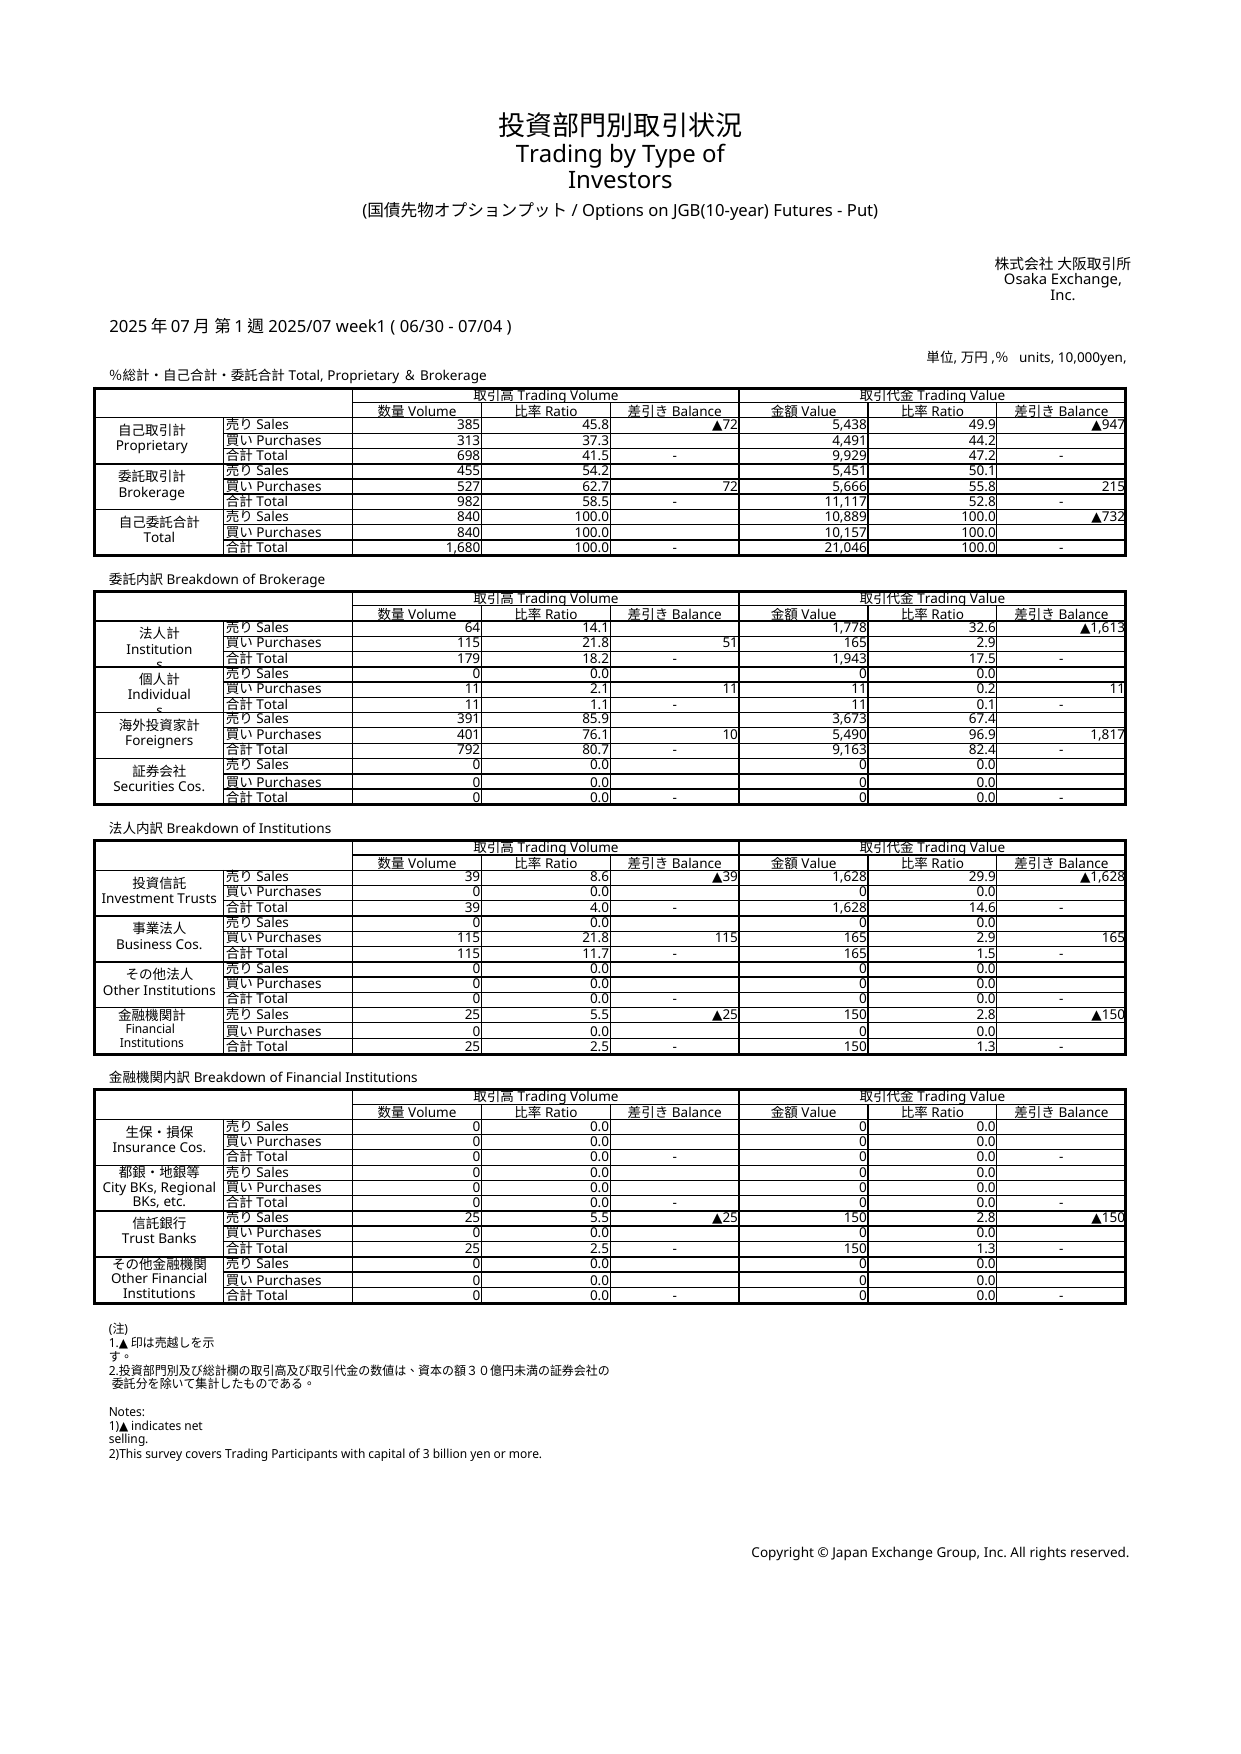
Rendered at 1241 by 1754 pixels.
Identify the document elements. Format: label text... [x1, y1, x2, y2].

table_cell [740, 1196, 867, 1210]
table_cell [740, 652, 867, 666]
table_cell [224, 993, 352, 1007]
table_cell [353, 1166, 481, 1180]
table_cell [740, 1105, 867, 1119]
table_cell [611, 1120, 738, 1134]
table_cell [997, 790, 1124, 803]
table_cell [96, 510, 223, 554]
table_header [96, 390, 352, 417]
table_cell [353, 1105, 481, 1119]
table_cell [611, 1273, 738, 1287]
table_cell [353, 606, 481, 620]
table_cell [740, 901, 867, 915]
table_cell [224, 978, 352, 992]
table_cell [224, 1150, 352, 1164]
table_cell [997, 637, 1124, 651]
text 法人内訳 Breakdown of Institutions [109, 823, 1136, 836]
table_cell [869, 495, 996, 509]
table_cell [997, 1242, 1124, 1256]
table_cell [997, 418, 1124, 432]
text 委託内訳 Breakdown of Brokerage [109, 573, 1136, 587]
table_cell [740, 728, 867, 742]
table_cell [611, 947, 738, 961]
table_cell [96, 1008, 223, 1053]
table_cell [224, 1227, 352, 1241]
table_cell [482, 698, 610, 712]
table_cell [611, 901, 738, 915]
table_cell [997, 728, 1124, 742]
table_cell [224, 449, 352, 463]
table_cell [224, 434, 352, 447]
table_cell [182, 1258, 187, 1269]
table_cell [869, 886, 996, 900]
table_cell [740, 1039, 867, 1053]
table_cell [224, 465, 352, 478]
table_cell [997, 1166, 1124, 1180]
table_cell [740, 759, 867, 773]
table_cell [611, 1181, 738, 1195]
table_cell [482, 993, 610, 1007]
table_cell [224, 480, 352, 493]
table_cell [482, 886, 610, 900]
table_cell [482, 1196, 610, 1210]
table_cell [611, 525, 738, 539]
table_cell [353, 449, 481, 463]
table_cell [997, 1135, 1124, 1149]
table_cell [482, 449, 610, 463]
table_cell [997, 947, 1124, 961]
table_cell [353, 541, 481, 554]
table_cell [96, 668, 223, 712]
text (国債先物オプションプット / Options on JGB(10-year) Futures - Put) [104, 203, 1136, 220]
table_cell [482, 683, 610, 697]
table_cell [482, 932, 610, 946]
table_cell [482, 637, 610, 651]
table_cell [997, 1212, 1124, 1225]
text Copyright © Japan Exchange Group, Inc. All rights reserved. [833, 1547, 1129, 1560]
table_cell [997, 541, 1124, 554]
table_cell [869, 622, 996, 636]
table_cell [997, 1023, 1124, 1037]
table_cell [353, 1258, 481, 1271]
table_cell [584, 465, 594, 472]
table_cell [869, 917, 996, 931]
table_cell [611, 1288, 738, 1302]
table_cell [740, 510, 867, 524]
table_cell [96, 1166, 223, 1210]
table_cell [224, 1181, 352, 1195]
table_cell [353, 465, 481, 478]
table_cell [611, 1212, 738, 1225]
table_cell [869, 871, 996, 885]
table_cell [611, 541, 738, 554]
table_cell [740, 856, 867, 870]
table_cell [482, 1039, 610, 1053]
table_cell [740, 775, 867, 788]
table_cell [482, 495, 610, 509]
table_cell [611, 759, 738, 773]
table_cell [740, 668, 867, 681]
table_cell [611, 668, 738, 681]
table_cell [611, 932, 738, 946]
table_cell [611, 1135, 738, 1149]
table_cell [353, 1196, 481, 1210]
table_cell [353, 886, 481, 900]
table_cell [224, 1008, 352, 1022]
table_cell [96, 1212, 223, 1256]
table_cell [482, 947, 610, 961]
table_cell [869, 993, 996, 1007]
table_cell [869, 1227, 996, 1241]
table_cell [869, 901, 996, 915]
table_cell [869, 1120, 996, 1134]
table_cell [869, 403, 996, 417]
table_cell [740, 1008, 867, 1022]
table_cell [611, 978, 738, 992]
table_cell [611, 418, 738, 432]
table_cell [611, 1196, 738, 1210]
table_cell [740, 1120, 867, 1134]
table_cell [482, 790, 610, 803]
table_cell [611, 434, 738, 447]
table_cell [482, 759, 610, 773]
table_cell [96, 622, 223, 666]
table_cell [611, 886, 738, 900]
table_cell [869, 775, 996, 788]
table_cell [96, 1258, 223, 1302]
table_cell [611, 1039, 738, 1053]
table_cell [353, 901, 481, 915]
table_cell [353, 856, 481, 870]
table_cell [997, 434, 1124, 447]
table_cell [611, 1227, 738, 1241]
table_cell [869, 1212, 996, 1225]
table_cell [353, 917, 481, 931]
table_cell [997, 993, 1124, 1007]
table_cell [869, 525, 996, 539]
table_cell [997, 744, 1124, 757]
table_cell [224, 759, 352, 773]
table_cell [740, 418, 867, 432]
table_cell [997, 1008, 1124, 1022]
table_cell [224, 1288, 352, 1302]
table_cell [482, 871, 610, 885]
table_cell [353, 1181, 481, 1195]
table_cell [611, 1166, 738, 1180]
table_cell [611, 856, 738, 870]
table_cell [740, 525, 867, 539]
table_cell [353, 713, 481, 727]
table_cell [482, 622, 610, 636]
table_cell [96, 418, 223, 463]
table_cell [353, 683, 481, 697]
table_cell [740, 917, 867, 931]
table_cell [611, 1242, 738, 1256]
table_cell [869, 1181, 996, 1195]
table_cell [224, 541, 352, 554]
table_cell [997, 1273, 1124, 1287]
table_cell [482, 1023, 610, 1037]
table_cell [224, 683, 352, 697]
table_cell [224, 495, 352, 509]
text (注) 1.▲印は売越しを示す。 [108, 1323, 236, 1364]
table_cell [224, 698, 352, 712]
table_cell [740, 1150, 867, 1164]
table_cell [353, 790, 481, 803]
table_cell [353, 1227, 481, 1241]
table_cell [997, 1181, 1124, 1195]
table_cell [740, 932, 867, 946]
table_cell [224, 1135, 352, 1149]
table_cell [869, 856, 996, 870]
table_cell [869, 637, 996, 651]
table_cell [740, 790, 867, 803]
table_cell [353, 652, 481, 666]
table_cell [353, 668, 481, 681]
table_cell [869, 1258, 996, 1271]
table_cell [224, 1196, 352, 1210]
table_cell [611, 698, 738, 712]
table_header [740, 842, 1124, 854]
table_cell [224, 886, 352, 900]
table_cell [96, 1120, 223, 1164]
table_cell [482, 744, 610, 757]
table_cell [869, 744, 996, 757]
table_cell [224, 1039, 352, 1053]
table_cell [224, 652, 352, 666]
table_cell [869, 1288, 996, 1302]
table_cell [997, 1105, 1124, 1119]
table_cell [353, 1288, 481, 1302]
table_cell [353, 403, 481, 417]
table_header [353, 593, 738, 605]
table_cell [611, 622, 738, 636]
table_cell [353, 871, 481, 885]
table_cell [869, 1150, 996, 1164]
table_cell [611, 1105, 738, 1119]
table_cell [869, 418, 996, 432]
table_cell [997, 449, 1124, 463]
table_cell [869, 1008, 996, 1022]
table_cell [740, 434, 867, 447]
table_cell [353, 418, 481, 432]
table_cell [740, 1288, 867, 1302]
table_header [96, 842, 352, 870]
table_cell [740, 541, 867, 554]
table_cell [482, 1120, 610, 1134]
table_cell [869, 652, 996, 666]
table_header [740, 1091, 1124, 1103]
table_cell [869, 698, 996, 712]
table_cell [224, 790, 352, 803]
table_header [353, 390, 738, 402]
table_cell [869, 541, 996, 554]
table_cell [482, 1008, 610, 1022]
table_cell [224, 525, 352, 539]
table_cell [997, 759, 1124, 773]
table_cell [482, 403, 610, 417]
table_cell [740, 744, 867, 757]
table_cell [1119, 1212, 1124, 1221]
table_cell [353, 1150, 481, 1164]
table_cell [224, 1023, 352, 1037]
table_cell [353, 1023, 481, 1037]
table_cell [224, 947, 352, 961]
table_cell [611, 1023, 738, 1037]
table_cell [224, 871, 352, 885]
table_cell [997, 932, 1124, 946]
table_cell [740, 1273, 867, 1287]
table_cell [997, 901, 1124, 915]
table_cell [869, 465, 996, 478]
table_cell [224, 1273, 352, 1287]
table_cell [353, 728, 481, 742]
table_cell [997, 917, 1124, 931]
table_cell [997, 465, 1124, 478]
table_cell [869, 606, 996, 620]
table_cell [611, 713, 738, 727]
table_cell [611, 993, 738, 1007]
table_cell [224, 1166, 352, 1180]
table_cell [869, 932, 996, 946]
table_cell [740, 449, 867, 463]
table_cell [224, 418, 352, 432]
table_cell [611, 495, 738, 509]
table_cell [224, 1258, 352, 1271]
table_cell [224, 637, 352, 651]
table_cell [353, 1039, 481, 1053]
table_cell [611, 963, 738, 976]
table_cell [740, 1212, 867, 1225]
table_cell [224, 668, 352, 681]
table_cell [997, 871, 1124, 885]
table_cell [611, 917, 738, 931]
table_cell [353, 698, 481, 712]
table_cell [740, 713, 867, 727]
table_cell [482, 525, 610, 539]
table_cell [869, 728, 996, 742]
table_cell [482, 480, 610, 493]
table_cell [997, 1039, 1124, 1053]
text 2025年07月 第1週 2025/07 week1 ( 06/30 - 07/04 ) [109, 319, 1136, 336]
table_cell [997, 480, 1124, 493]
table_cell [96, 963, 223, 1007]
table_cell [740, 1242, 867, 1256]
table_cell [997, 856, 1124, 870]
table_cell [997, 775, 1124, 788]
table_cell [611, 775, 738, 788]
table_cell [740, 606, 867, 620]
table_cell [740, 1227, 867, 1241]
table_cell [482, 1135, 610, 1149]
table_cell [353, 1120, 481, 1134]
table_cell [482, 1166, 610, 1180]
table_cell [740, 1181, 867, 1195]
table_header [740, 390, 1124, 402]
text 金融機関内訳 Breakdown of Financial Institutions [109, 1072, 1136, 1085]
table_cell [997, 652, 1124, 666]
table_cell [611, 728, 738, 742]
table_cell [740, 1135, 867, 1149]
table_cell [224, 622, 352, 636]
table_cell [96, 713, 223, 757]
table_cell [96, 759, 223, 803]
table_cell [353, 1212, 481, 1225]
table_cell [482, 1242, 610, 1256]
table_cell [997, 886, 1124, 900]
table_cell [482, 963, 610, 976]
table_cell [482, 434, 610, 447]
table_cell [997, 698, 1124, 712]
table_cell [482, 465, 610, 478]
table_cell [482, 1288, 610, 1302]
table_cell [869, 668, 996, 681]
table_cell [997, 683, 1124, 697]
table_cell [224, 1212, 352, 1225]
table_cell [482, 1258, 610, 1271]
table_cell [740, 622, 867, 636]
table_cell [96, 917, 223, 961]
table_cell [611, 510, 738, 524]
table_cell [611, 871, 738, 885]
text 2.投資部門別及び総計欄の取引高及び取引代金の数値は、資本の額３０億円未満の証券会社の 委託分を除いて集計したものである。 [108, 1364, 611, 1392]
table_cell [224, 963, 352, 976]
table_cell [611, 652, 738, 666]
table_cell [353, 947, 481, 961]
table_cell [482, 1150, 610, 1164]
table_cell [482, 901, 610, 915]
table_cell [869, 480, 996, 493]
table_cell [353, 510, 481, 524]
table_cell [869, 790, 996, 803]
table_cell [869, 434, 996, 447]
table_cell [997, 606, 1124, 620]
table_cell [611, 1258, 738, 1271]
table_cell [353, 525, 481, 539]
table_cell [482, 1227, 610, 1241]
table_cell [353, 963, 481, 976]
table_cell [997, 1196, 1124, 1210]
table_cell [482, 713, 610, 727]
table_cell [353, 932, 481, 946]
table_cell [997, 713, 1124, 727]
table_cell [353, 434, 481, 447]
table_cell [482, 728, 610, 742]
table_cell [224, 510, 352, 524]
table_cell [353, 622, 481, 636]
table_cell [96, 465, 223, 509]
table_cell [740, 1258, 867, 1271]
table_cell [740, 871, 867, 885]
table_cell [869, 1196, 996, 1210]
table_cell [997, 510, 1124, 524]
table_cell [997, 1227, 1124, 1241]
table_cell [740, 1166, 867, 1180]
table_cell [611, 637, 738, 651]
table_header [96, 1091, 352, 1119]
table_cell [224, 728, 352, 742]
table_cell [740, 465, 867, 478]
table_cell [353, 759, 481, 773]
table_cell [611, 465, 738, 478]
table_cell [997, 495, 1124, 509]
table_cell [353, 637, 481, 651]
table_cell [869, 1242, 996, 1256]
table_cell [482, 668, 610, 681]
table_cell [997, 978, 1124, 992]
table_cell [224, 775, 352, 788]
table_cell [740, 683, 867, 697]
text 投資部門別取引状況 Trading by Type of Investors [464, 114, 776, 194]
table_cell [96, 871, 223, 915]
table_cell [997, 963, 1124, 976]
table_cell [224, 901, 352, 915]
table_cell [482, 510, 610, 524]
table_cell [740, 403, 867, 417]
text 株式会社 大阪取引所 Osaka Exchange, Inc. [989, 257, 1136, 303]
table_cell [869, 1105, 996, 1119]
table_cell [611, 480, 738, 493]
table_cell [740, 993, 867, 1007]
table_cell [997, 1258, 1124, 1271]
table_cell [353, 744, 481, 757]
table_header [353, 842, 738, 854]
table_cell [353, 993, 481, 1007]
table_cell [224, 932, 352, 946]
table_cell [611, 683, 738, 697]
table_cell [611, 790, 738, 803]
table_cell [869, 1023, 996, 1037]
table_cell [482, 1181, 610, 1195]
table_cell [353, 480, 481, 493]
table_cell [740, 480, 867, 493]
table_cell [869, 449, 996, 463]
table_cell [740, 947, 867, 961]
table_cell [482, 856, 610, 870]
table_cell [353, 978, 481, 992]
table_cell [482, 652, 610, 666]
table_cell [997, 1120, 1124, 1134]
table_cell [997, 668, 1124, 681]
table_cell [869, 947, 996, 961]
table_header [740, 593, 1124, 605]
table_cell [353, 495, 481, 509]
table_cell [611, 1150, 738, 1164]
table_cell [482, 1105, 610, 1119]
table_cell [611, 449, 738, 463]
text 単位, 万円 ,％ units, 10,000yen, ％総計・自己合計・委託合計 Total, Proprietary ＆ Brokerage [109, 349, 1136, 384]
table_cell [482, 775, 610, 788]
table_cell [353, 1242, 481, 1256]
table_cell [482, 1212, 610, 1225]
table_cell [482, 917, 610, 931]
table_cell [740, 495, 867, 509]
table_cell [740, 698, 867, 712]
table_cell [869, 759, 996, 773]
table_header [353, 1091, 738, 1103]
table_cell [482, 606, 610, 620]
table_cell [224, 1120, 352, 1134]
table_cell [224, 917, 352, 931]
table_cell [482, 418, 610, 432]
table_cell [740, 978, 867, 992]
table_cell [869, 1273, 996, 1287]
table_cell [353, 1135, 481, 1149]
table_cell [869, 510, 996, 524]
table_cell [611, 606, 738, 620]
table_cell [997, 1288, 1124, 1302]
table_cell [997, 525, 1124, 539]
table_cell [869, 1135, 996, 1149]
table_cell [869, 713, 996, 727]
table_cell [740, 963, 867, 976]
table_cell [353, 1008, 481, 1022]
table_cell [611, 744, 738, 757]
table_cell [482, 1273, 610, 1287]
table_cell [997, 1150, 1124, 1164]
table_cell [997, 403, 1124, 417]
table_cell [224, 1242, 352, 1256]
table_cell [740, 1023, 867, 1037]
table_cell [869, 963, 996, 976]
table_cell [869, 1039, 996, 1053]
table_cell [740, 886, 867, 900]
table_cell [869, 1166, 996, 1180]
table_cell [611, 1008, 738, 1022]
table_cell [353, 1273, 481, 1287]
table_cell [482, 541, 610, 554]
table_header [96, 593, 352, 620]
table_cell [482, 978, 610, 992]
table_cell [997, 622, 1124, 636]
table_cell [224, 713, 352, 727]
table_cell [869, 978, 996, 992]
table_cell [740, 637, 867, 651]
text Notes: 1)▲indicates net selling. [108, 1405, 236, 1447]
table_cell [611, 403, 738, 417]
text Copyright © Japan Exchange Group, Inc. All rights reserved. [104, 1547, 833, 1560]
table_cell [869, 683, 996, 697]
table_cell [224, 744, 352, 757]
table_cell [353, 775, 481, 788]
